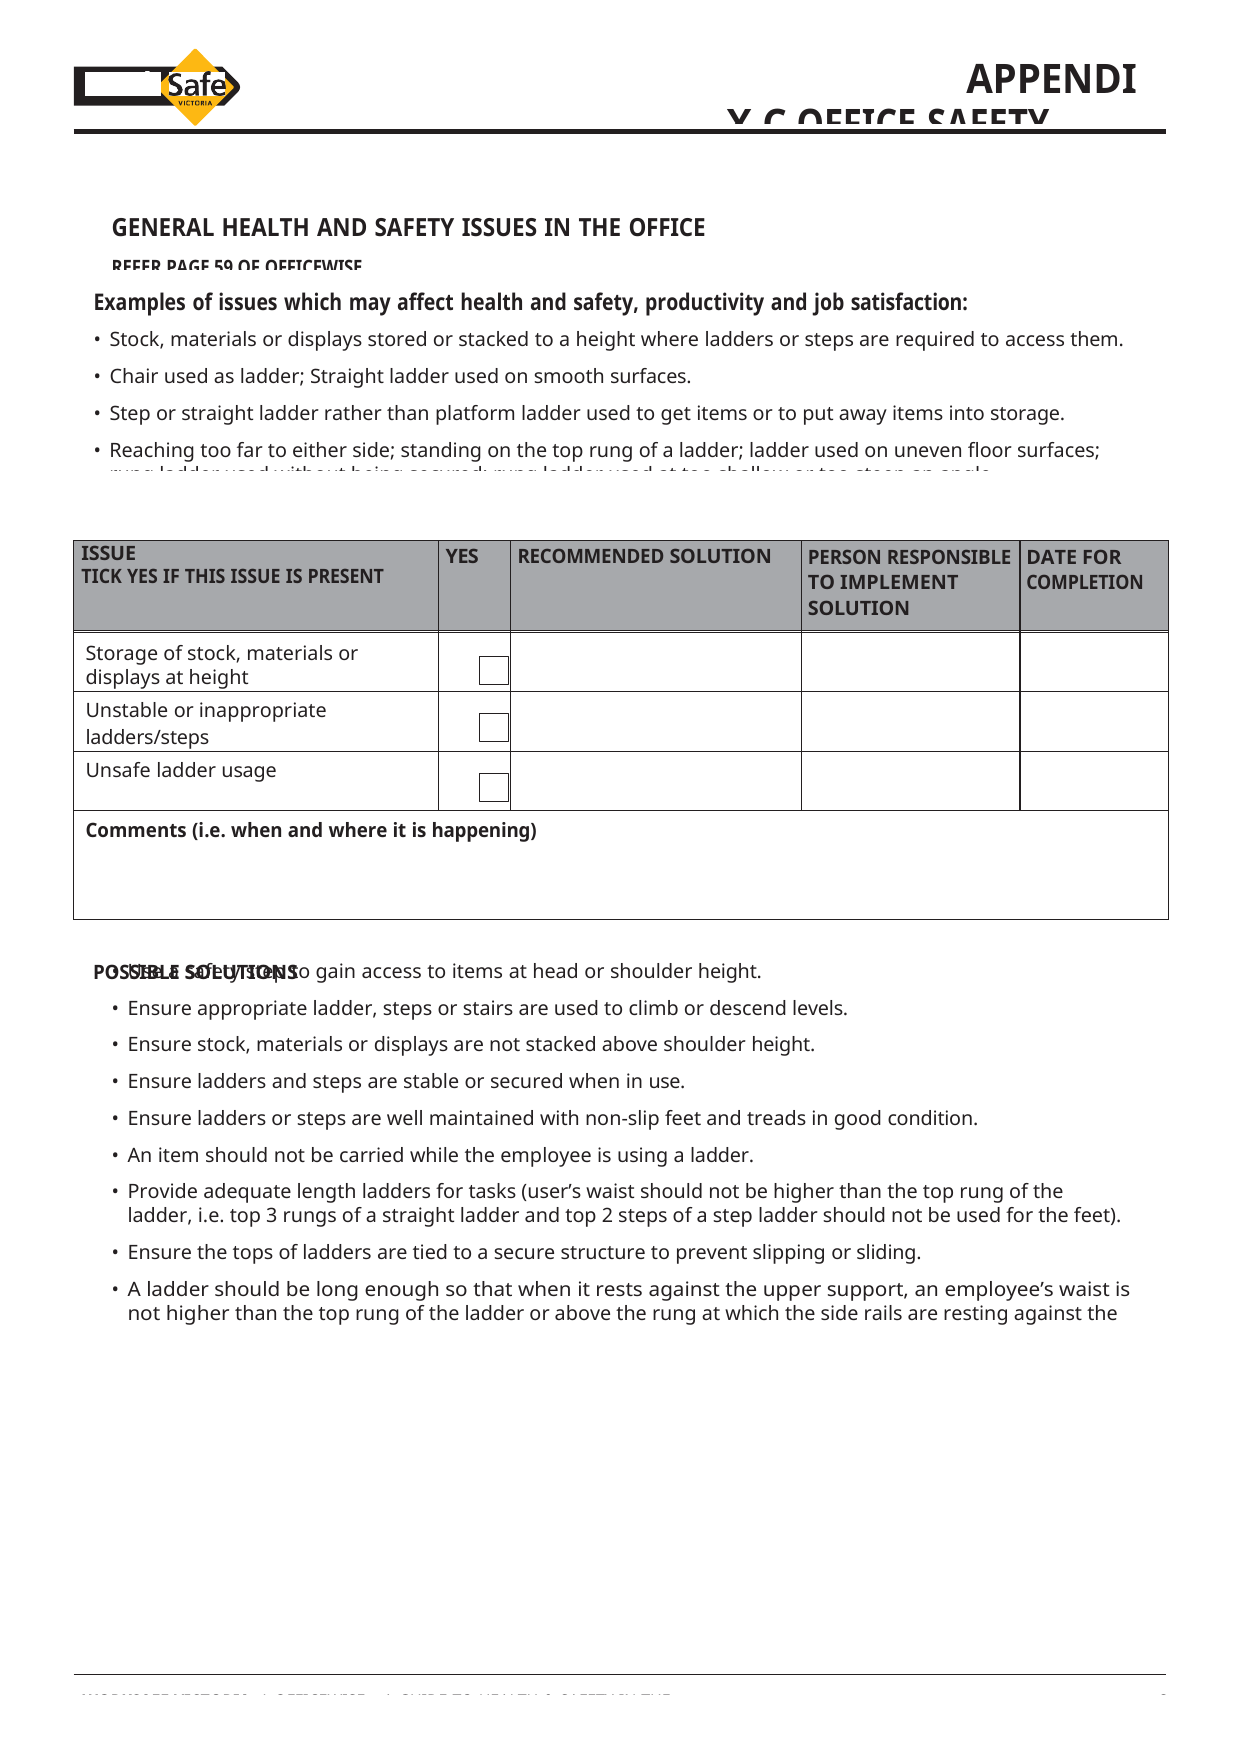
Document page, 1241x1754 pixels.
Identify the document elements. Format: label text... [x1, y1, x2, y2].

table_header RECOMMENDED SOLUTION [511, 541, 801, 630]
table_cell Unsafe ladder usage [74, 752, 438, 810]
table_cell Unstable or inappropriate ladders/steps [74, 692, 438, 751]
table_cell [511, 633, 801, 691]
picture [85, 71, 161, 96]
table_cell [439, 692, 510, 751]
table_header YES [439, 541, 510, 630]
table_cell Storage of stock, materials or displays at height [74, 633, 438, 691]
table_cell [439, 633, 510, 691]
table_cell [511, 752, 801, 810]
table_cell Comments (i.e. when and where it is happening) [74, 811, 1168, 919]
table_cell [802, 752, 1019, 810]
table_cell [1021, 752, 1168, 810]
table_header DATE FOR COMPLETION [1021, 541, 1168, 630]
picture [168, 71, 226, 96]
table_cell [1021, 633, 1168, 691]
table_cell [1021, 692, 1168, 751]
table_cell [439, 752, 510, 810]
table_header PERSON RESPONSIBLE TO IMPLEMENT SOLUTION [802, 541, 1019, 630]
table_cell [511, 692, 801, 751]
table_cell [802, 633, 1019, 691]
table_cell [802, 692, 1019, 751]
table_header ISSUE TICK YES IF THIS ISSUE IS PRESENT [74, 541, 438, 630]
